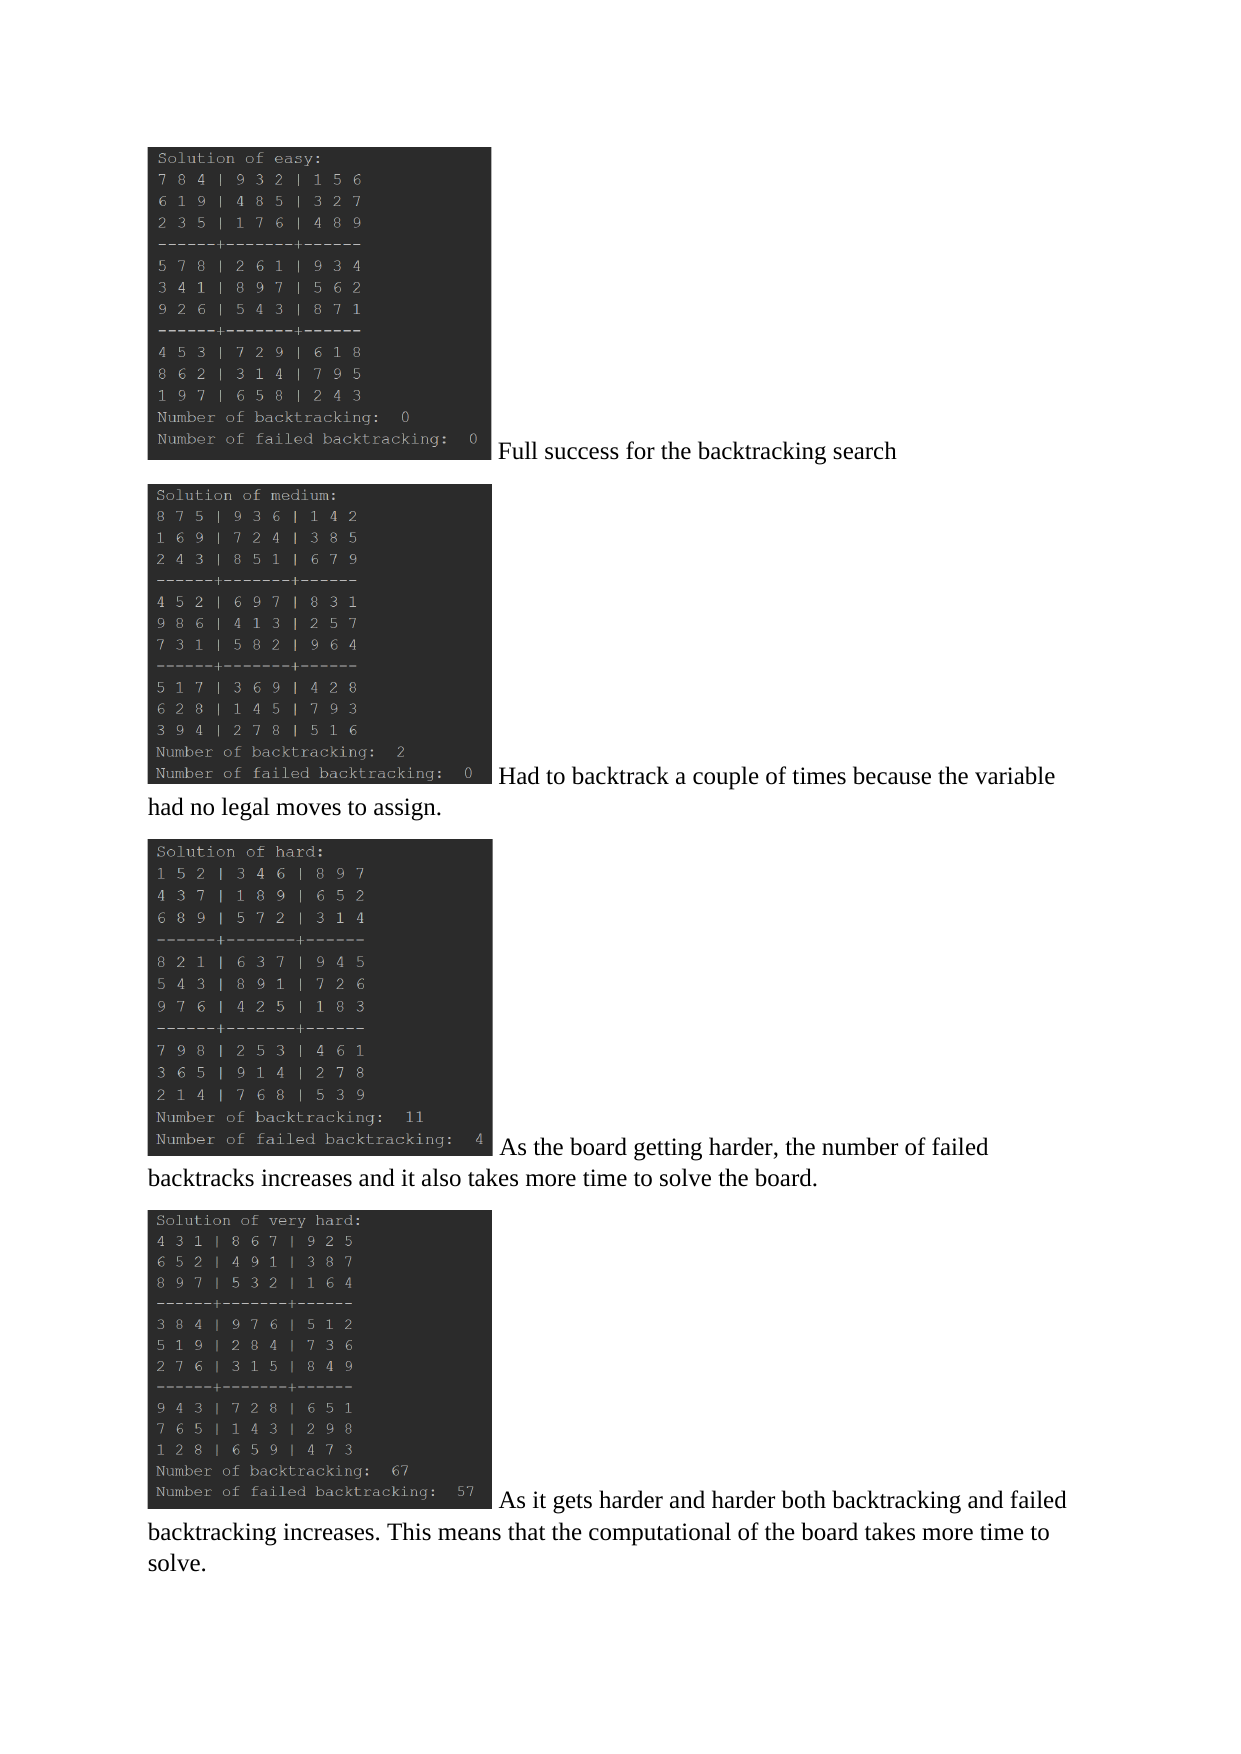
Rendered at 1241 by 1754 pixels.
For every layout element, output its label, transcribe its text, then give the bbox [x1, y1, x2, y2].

picture [147, 147, 492, 460]
picture [147, 484, 492, 784]
picture [147, 1210, 492, 1509]
picture [147, 839, 493, 1156]
